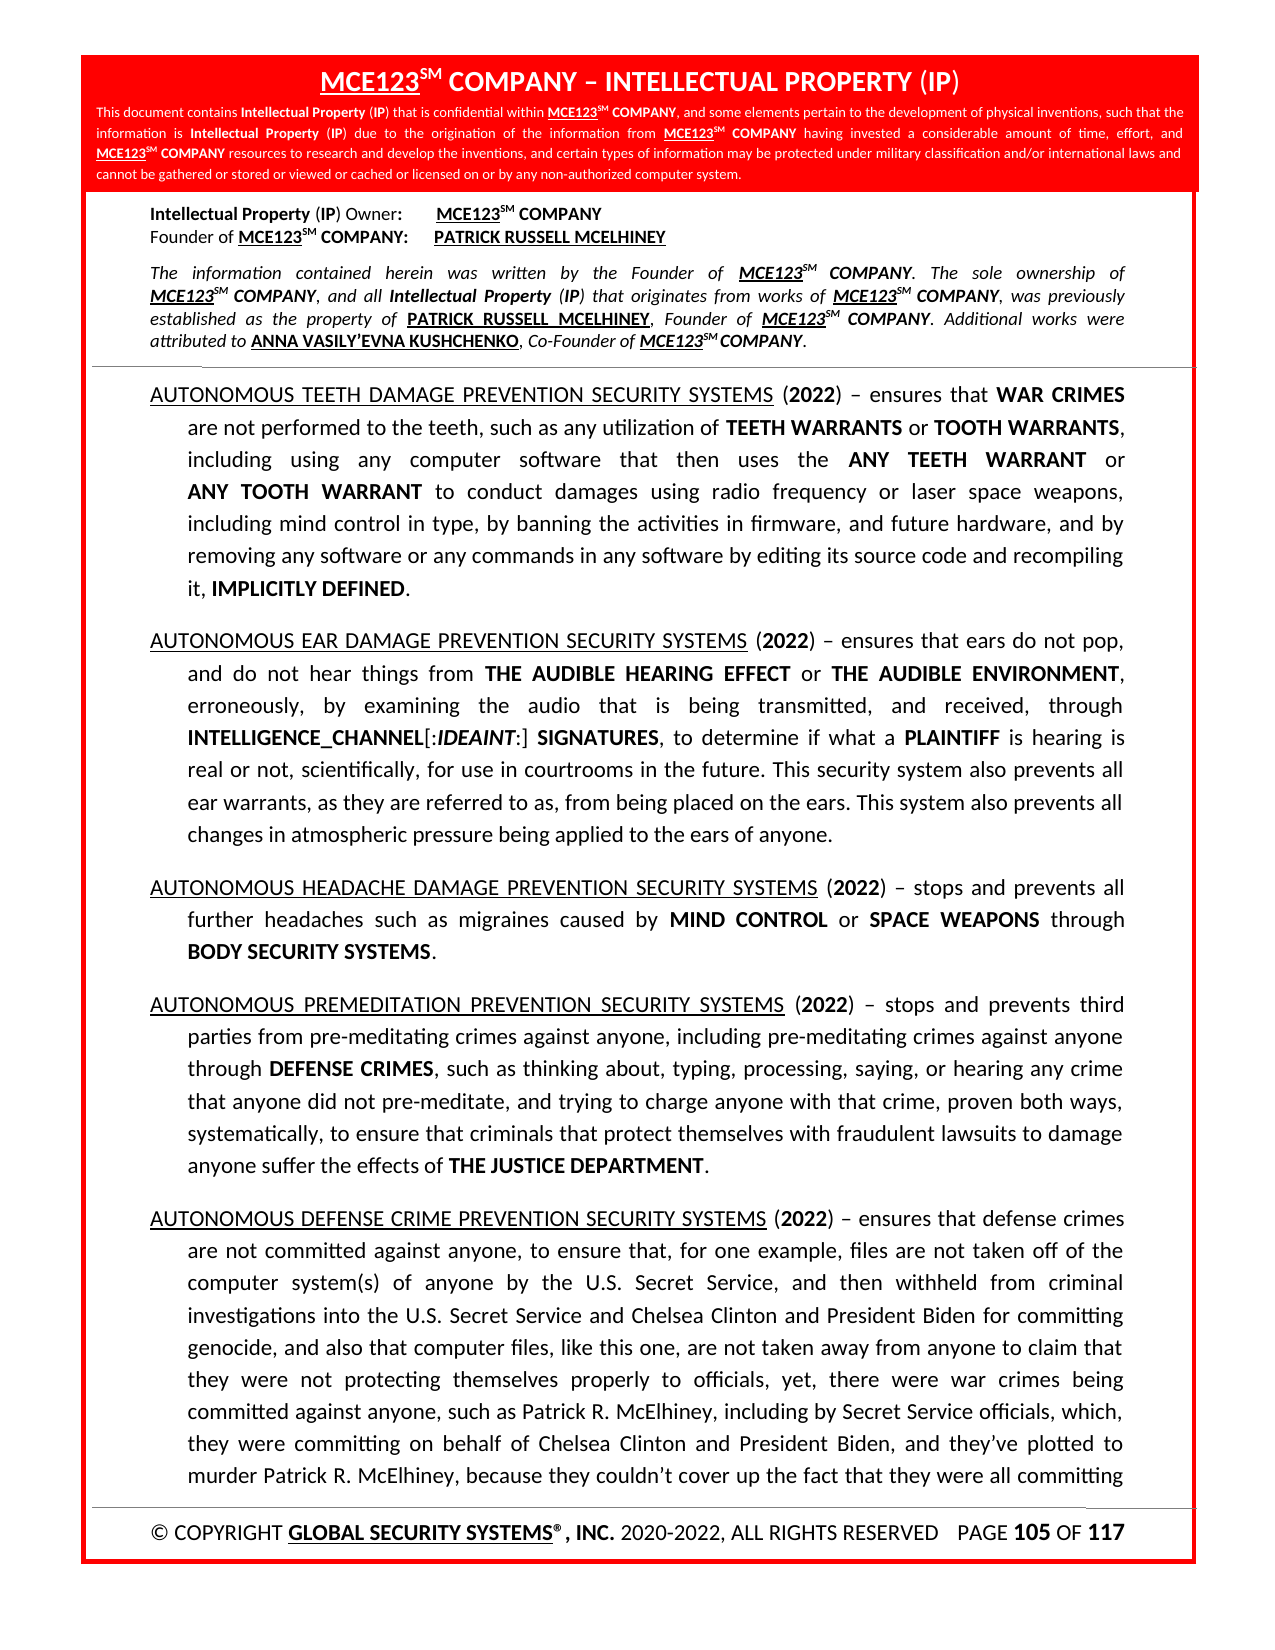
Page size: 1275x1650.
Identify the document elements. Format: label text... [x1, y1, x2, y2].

text AUTONOMOUS TEETH DAMAGE PREVENTION SECURITY SYSTEMS (2022) – ensures that WAR CRIMES are not performed to the teeth, such as any utilization of TEETH WARRANTS or TOOTH WARRANTS, including using any computer software that then uses the ANY TEETH WARRANT or ANY TOOTH WARRANT to conduct damages using radio frequency or laser space weapons, including mind control in type, by banning the activities in firmware, and future hardware, and by removing any software or any commands in any software by editing its source code and recompiling it, IMPLICITLY DEFINED. [150, 381, 1125, 602]
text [150, 1204, 1125, 1490]
text AUTONOMOUS EAR DAMAGE PREVENTION SECURITY SYSTEMS (2022) – ensures that ears do not pop, and do not hear things from THE AUDIBLE HEARING EFFECT or THE AUDIBLE ENVIRONMENT, erroneously, by examining the audio that is being transmitted, and received, through INTELLIGENCE_CHANNEL[:IDEAINT:] SIGNATURES, to determine if what a PLAINTIFF is hearing is real or not, scientifically, for use in courtrooms in the future. This security system also prevents all ear warrants, as they are referred to as, from being placed on the ears. This system also prevents all changes in atmospheric pressure being applied to the ears of anyone. [150, 627, 1125, 848]
text AUTONOMOUS HEADACHE DAMAGE PREVENTION SECURITY SYSTEMS (2022) – stops and prevents all further headaches such as migraines caused by MIND CONTROL or SPACE WEAPONS through BODY SECURITY SYSTEMS. [150, 873, 1125, 965]
text AUTONOMOUS PREMEDITATION PREVENTION SECURITY SYSTEMS (2022) – stops and prevents third parties from pre-meditating crimes against anyone, including pre-meditating crimes against anyone through DEFENSE CRIMES, such as thinking about, typing, processing, saying, or hearing any crime that anyone did not pre-meditate, and trying to charge anyone with that crime, proven both ways, systematically, to ensure that criminals that protect themselves with fraudulent lawsuits to damage anyone suffer the effects of THE JUSTICE DEPARTMENT. [150, 990, 1125, 1179]
